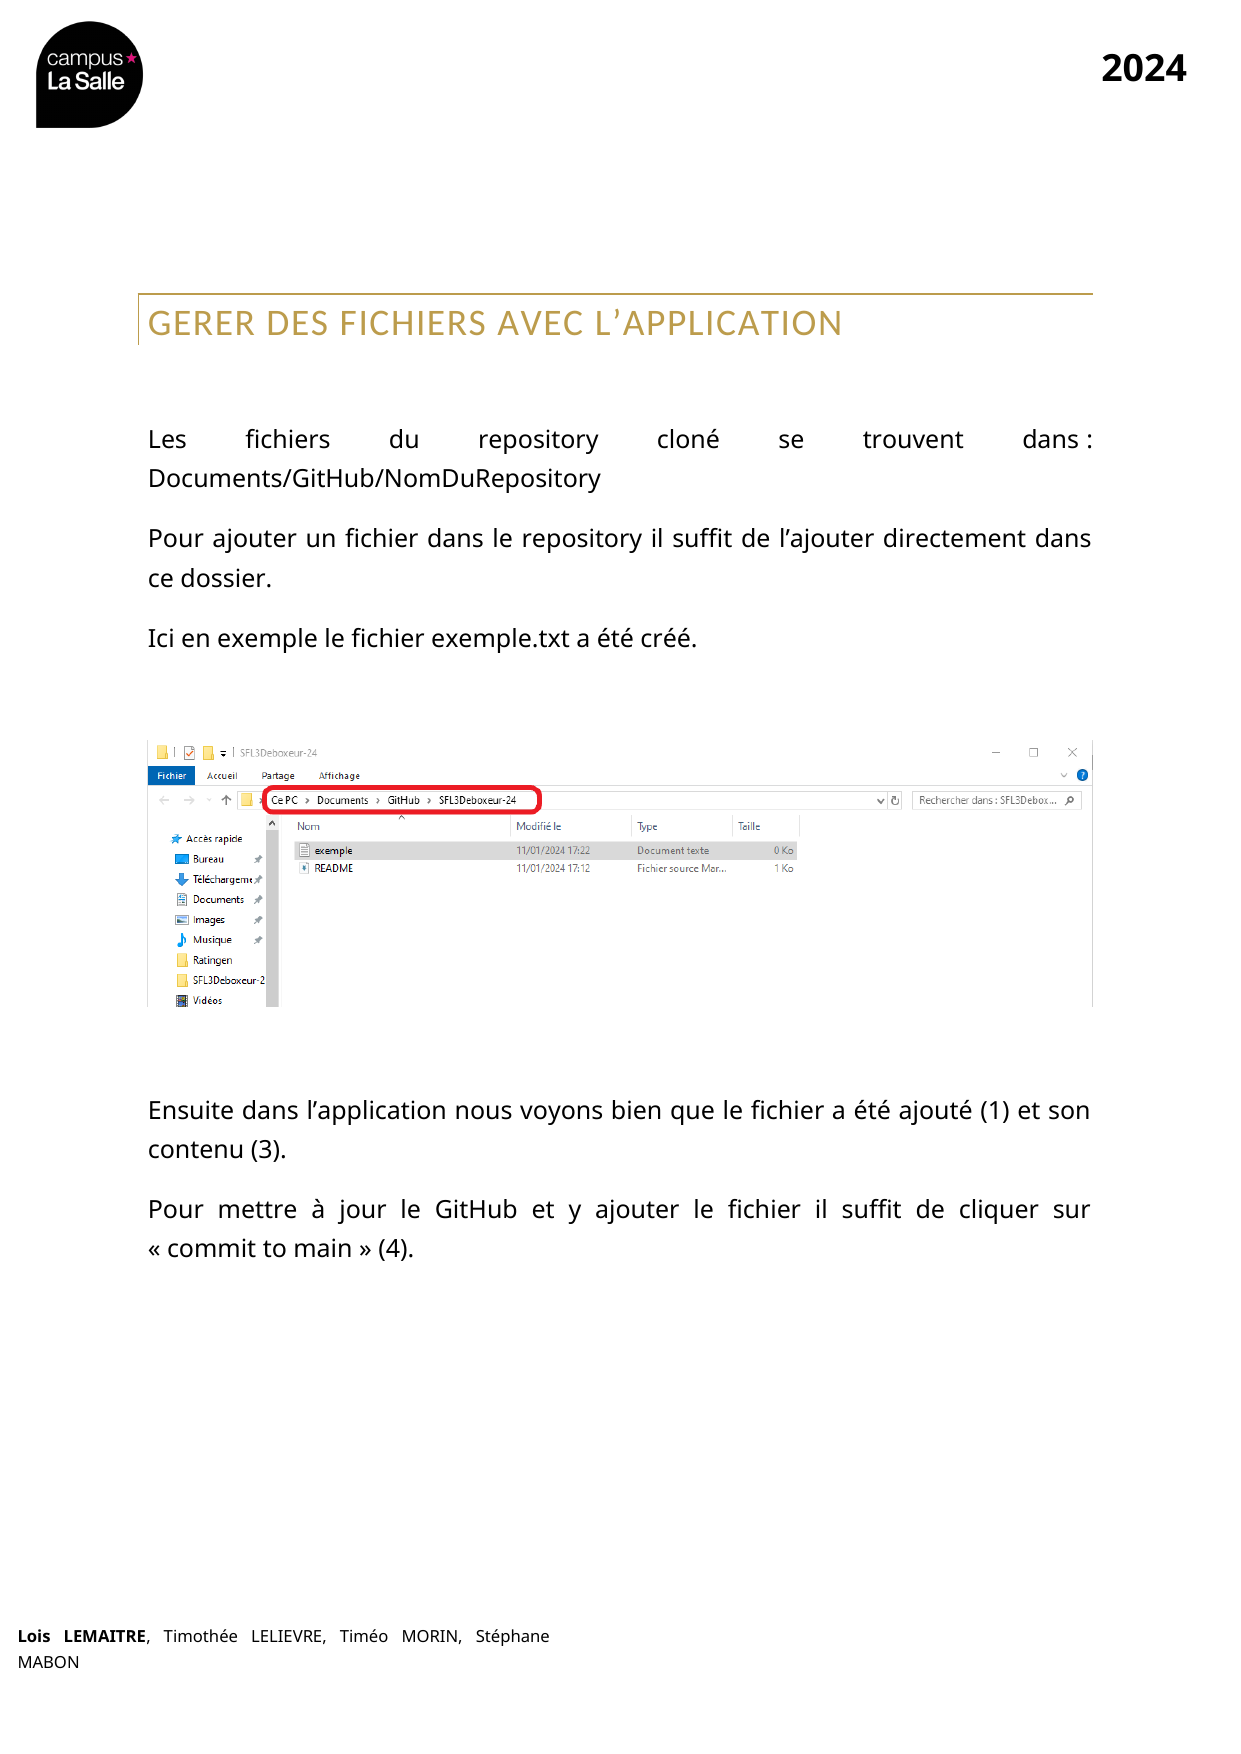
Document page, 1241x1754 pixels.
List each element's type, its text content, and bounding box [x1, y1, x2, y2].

text Pour ajouter un fichier dans le repository il suffit de l’ajouter directement dans ce dossier. [148, 521, 1093, 594]
subtitle gerer des fichiers avec l’application [139, 295, 1093, 345]
text Ensuite dans l’application nous voyons bien que le fichier a été ajouté (1) et son contenu (3). [148, 1092, 1093, 1166]
text Les fichiers du repository cloné se trouvent dans : Documents/GitHub/NomDuRepository [148, 422, 1093, 495]
text Pour mettre à jour le GitHub et y ajouter le fichier il suffit de cliquer sur « commit to main » (4). [148, 1191, 1093, 1265]
picture [30, 17, 148, 133]
picture [147, 740, 1093, 1007]
text Ici en exemple le fichier exemple.txt a été créé. [148, 620, 1093, 654]
